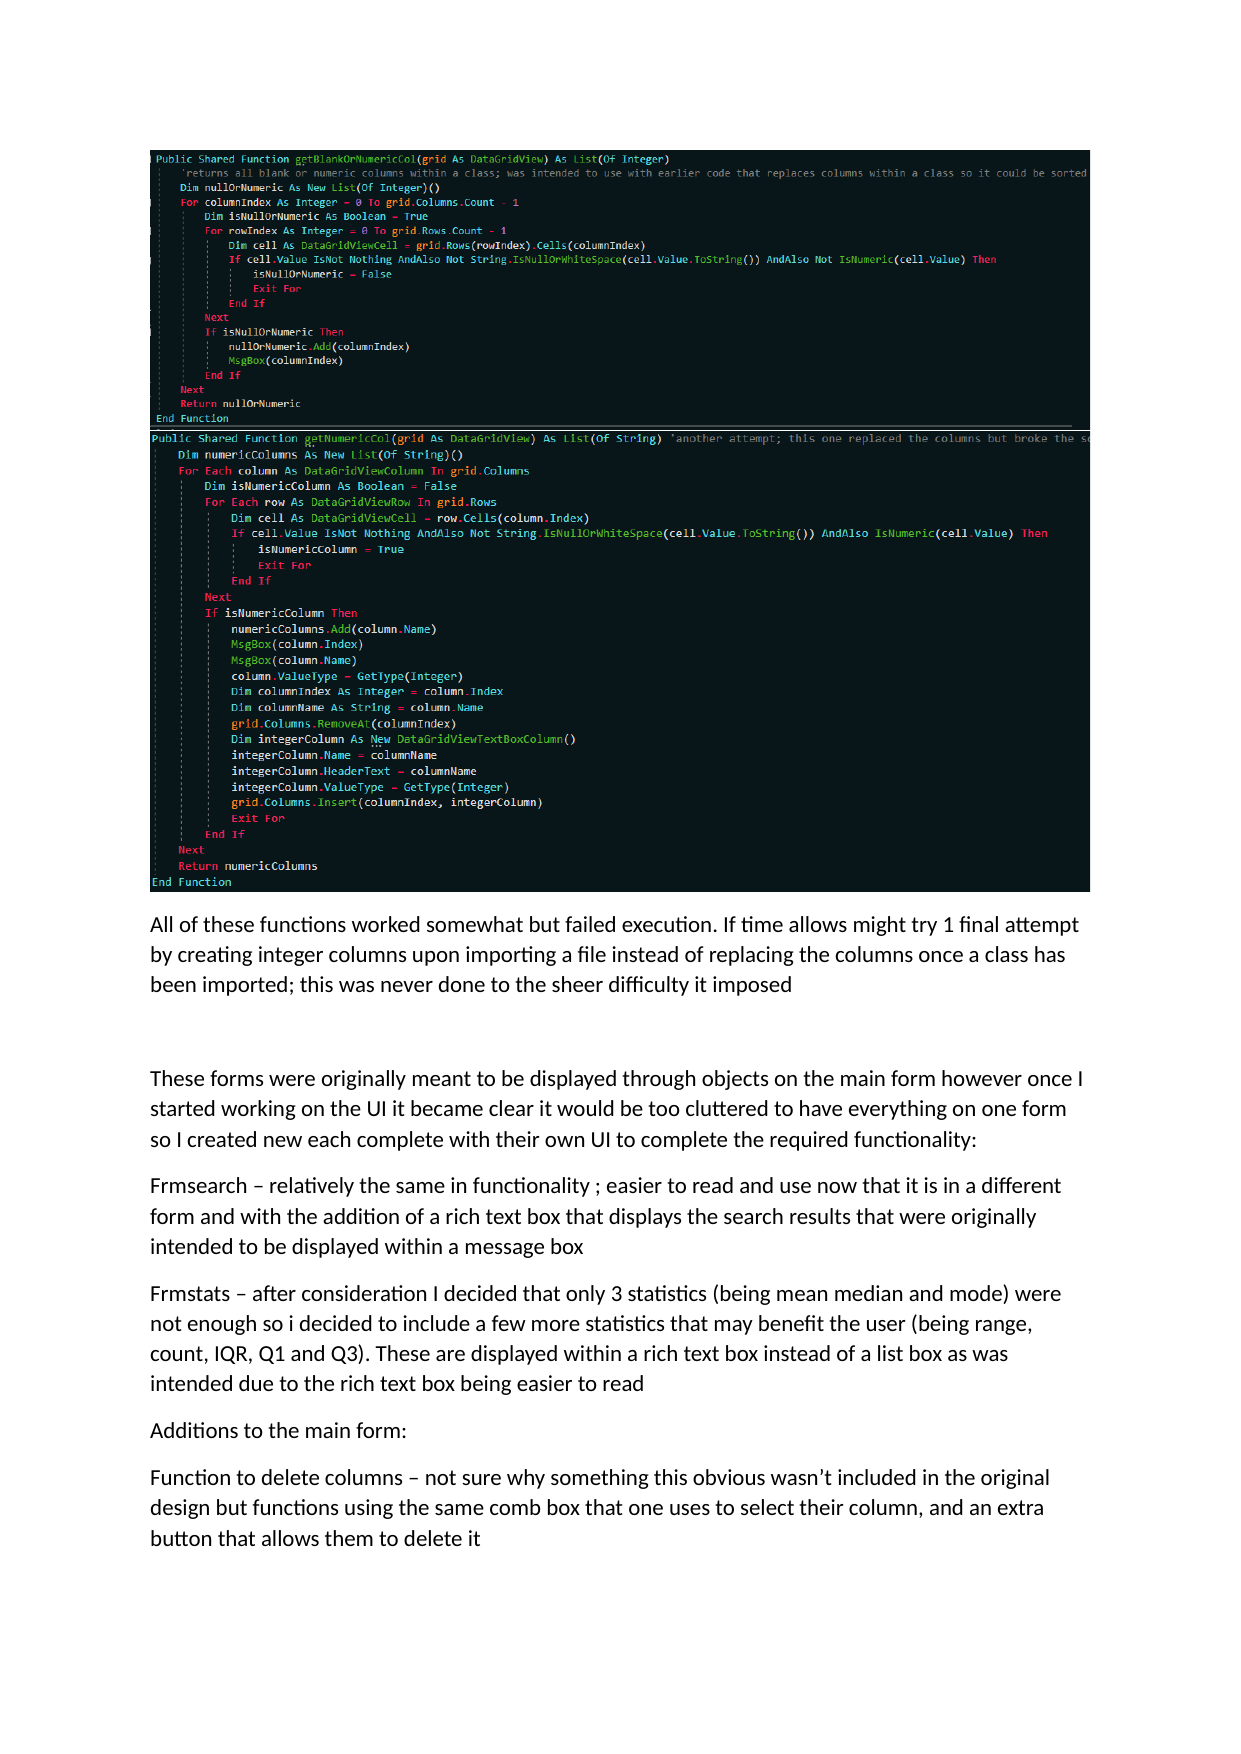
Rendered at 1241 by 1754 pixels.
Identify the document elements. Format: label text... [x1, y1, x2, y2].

text These forms were originally meant to be displayed through objects on the main form however once I started working on the UI it became clear it would be too cluttered to have everything on one form so I created new each complete with their own UI to complete the required functionality: [150, 1064, 1090, 1153]
picture [150, 431, 1091, 892]
text Function to delete columns – not sure why something this obvious wasn’t included in the original design but functions using the same comb box that one uses to select their column, and an extra button that allows them to delete it [150, 1463, 1090, 1552]
text All of these functions worked somewhat but failed execution. If time allows might try 1 final attempt by creating integer columns upon importing a file instead of replacing the columns once a class has been imported; this was never done to the sheer difficulty it imposed [150, 910, 1090, 999]
text Additions to the main form: [150, 1416, 1090, 1444]
text Frmstats – after consideration I decided that only 3 statistics (being mean median and mode) were not enough so i decided to include a few more statistics that may benefit the user (being range, count, IQR, Q1 and Q3). These are displayed within a rich text box instead of a list box as was intended due to the rich text box being easier to read [150, 1279, 1090, 1398]
picture [150, 150, 1091, 430]
text Frmsearch – relatively the same in functionality ; easier to read and use now that it is in a different form and with the addition of a rich text box that displays the search results that were originally intended to be displayed within a message box [150, 1172, 1090, 1260]
